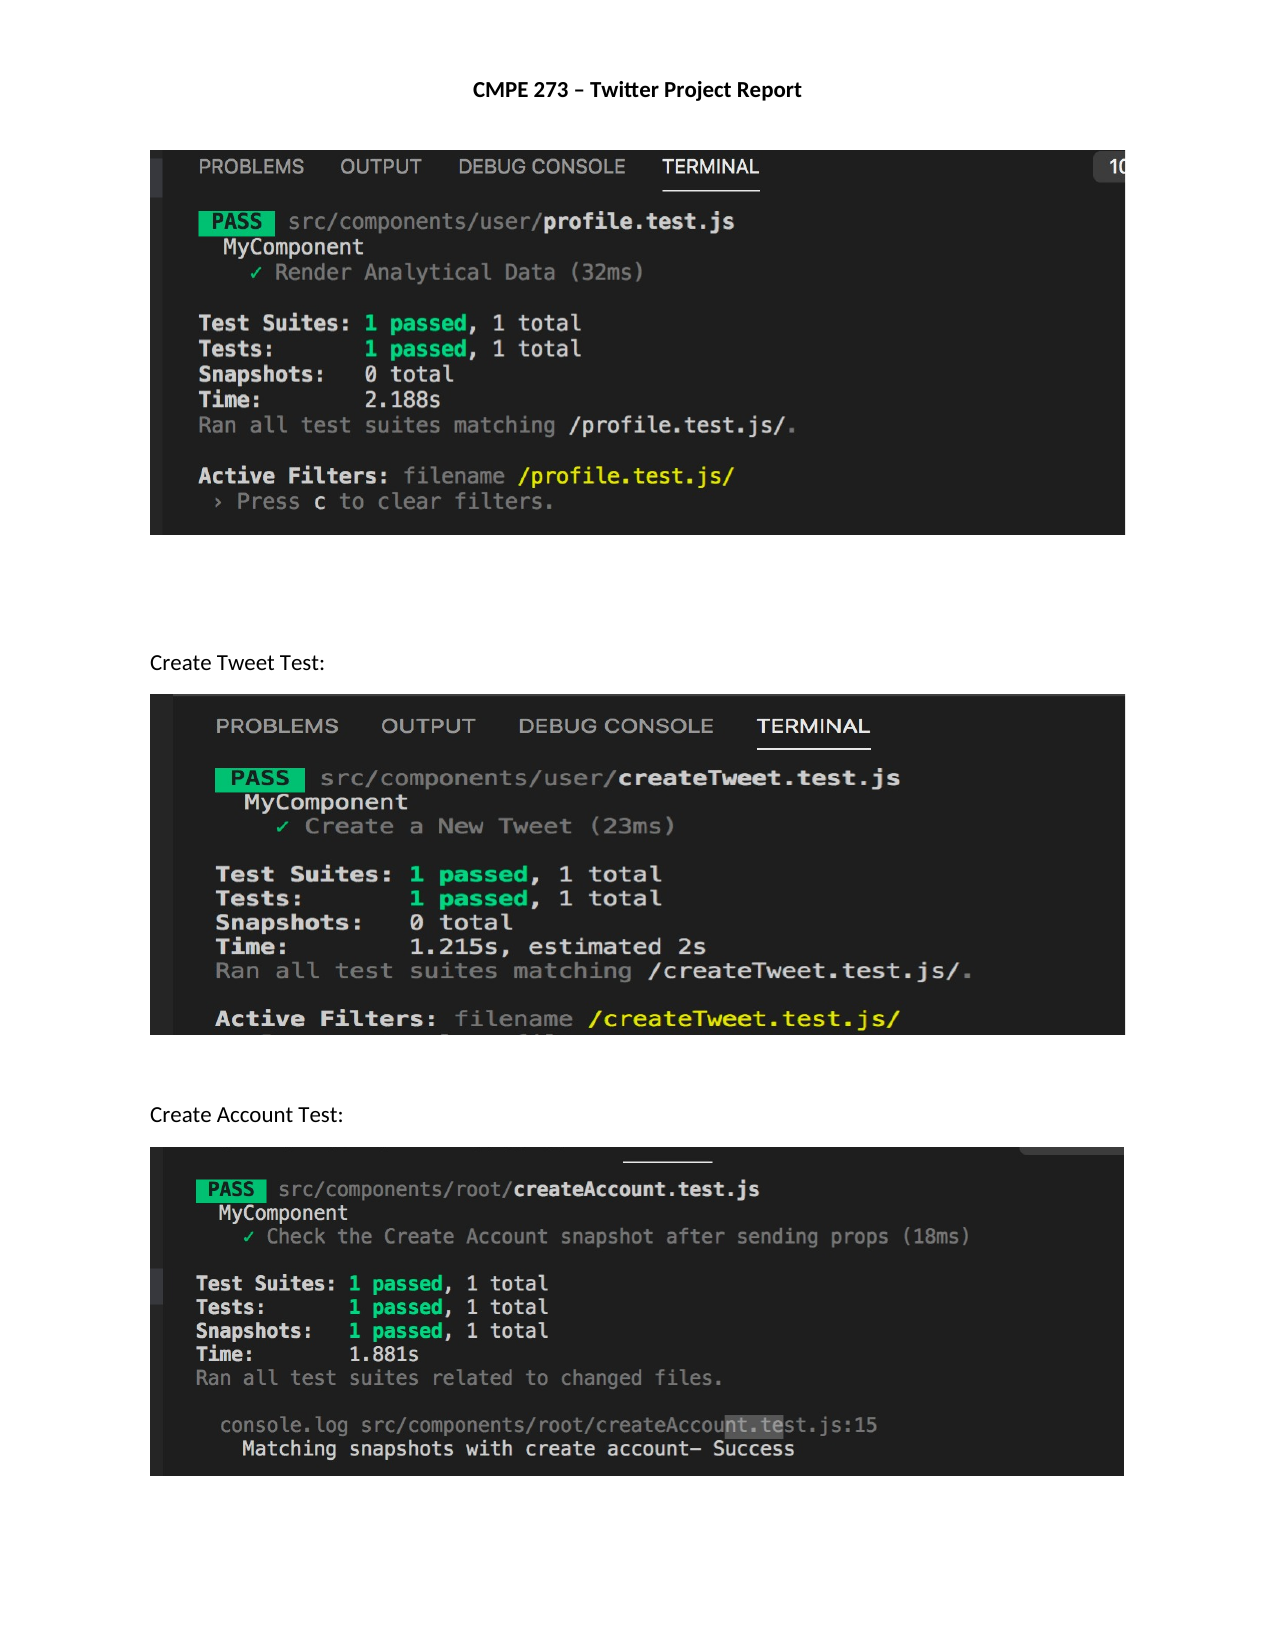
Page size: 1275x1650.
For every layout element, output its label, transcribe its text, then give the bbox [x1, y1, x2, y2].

text Create Account Test: [150, 1100, 1125, 1128]
picture [150, 150, 1125, 535]
picture [150, 1147, 1124, 1476]
picture [150, 694, 1125, 1035]
text Create Tweet Test: [150, 648, 1125, 676]
